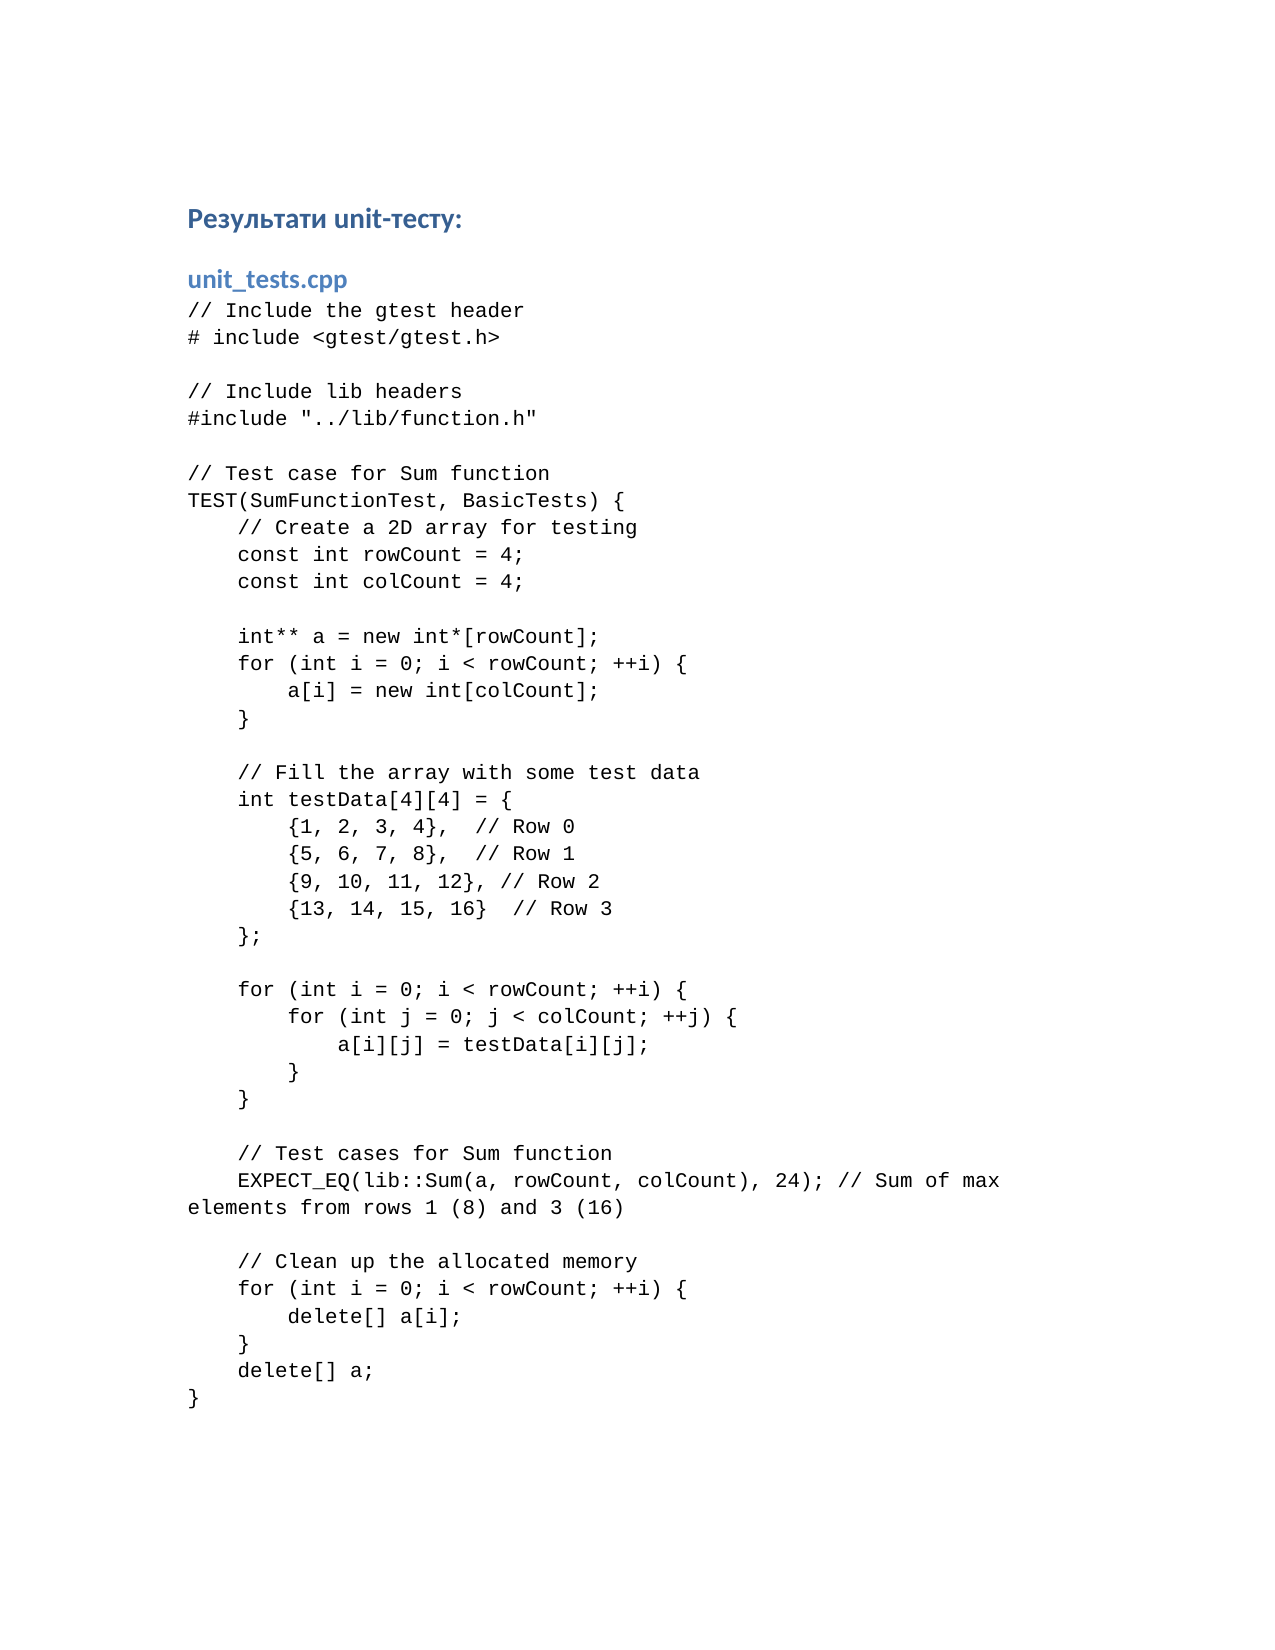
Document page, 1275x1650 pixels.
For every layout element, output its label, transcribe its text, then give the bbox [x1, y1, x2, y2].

subtitle unit_tests.cpp [187, 262, 1087, 295]
text // Include the gtest header # include <gtest/gtest.h> // Include lib headers #include "../lib/function.h" // Test case for Sum function TEST(SumFunctionTest, BasicTests) { // Create a 2D array for testing const int rowCount = 4; const int colCount = 4; int** a = new int*[rowCount]; for (int i = 0; i < rowCount; ++i) { a[i] = new int[colCount]; } // Fill the array with some test data int testData[4][4] = { {1, 2, 3, 4}, // Row 0 {5, 6, 7, 8}, // Row 1 {9, 10, 11, 12}, // Row 2 {13, 14, 15, 16} // Row 3 }; for (int i = 0; i < rowCount; ++i) { for (int j = 0; j < colCount; ++j) { a[i][j] = testData[i][j]; } } // Test cases for Sum function EXPECT_EQ(lib::Sum(a, rowCount, colCount), 24); // Sum of max elements from rows 1 (8) and 3 (16) // Clean up the allocated memory for (int i = 0; i < rowCount; ++i) { delete[] a[i]; } delete[] a; } [187, 300, 1087, 1441]
subtitle Результати unit-тесту: [187, 200, 1087, 236]
